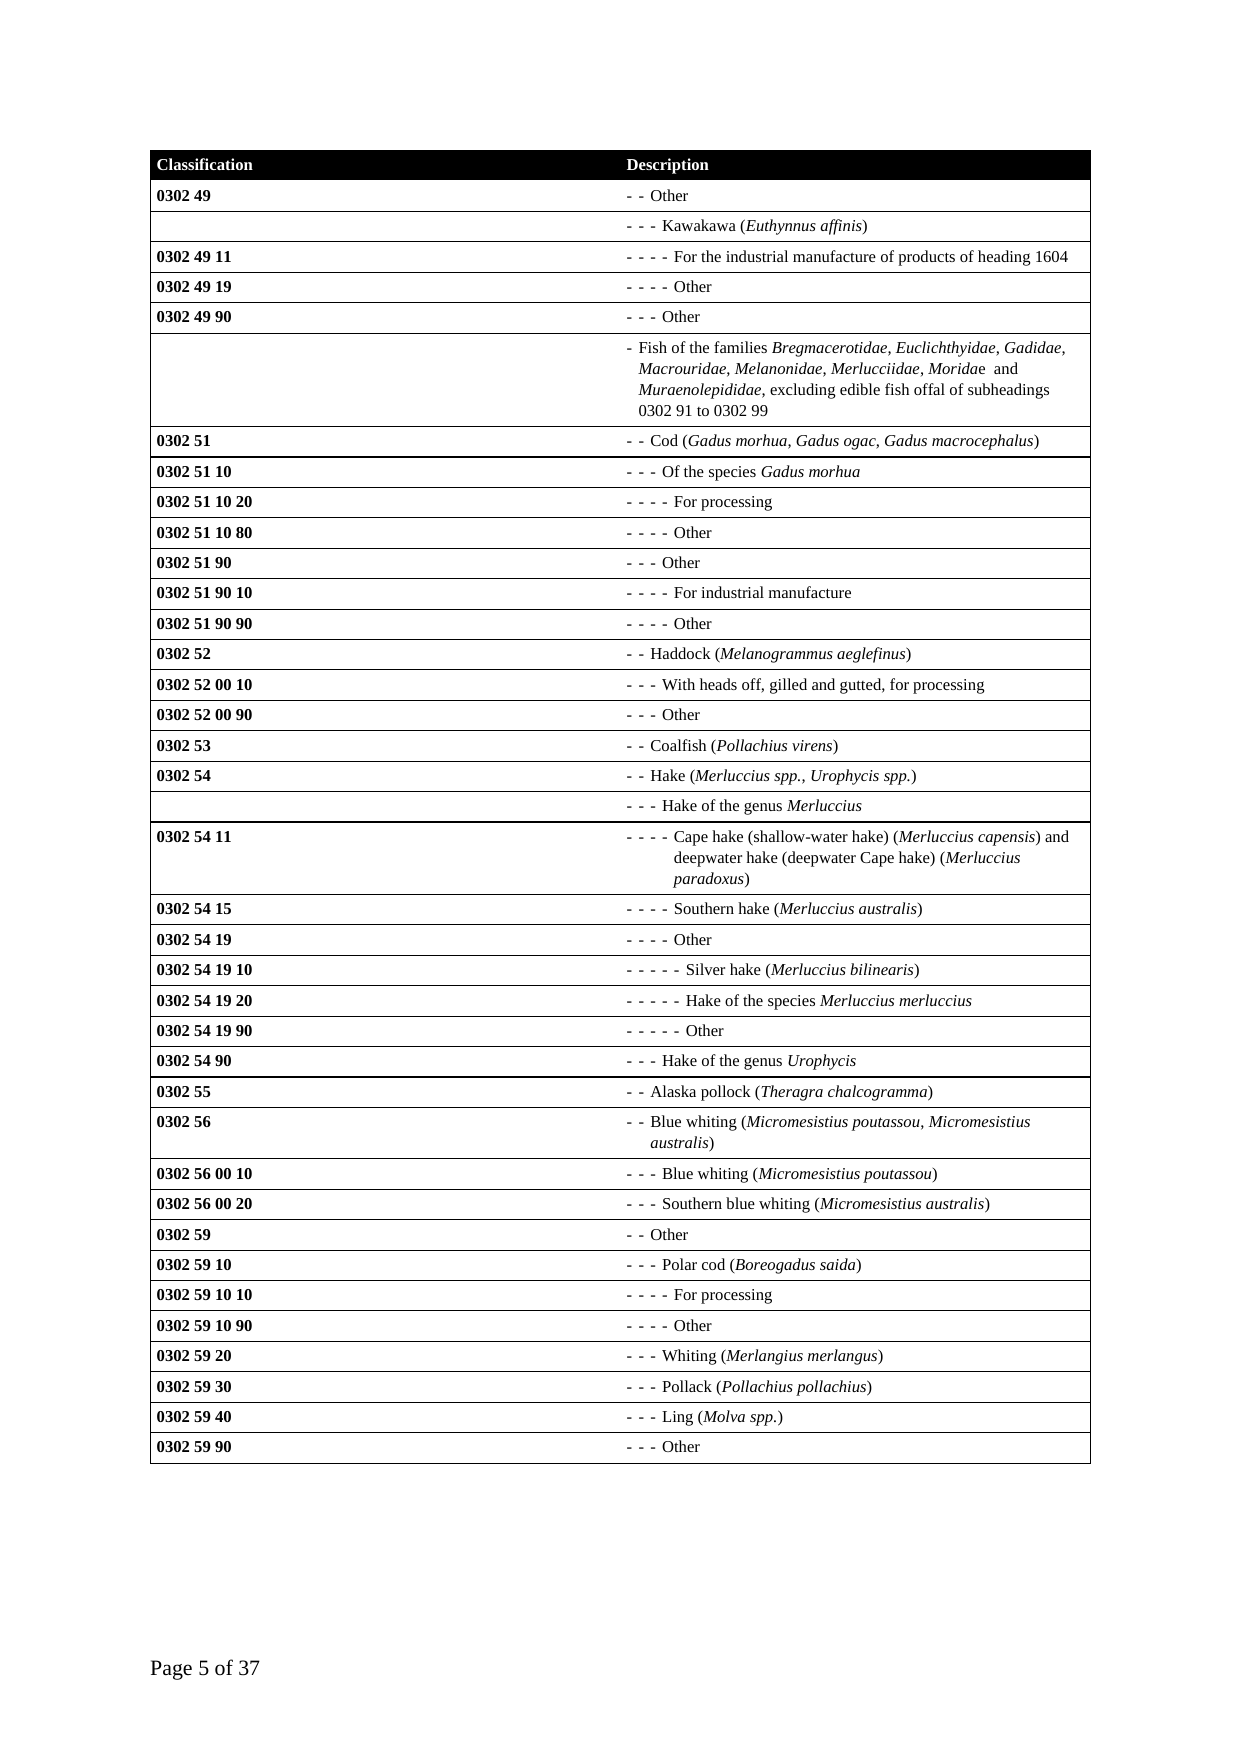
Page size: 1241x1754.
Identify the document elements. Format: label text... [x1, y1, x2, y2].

table_cell 0302 59 10 90 [151, 1311, 621, 1341]
table_cell - - - - For the industrial manufacture of products of heading 1604 [621, 242, 1090, 272]
table_cell 0302 51 10 20 [151, 488, 621, 517]
table_cell - - - Other [621, 303, 1090, 332]
table_cell - - - Of the species Gadus morhua [621, 458, 1090, 487]
table_header Classification [151, 151, 621, 180]
table_cell 0302 54 15 [151, 895, 621, 924]
table_cell 0302 59 10 [151, 1251, 621, 1280]
table_header Description [621, 151, 1090, 180]
table_cell - - Blue whiting (Micromesistius poutassou, Micromesistius australis ) [621, 1108, 1090, 1158]
table_cell 0302 53 [151, 731, 621, 761]
table_cell 0302 51 90 [151, 549, 621, 578]
table_cell 0302 49 11 [151, 242, 621, 272]
table_cell 0302 51 [151, 427, 621, 456]
table_cell - - - Hake of the genus Merluccius [621, 792, 1090, 821]
table_cell [151, 792, 621, 821]
table_cell - - - - Southern hake (Merluccius australis ) [621, 895, 1090, 924]
table_cell - - Cod (Gadus morhua, Gadus ogac, Gadus macrocephalus ) [621, 427, 1090, 456]
table_cell - - - Blue whiting (Micromesistius poutassou ) [621, 1159, 1090, 1189]
table_cell 0302 54 11 [151, 823, 621, 894]
table_cell - - Alaska pollock (Theragra chalcogramma ) [621, 1078, 1090, 1107]
table_cell 0302 54 [151, 762, 621, 791]
table_cell - - - - - Hake of the species Merluccius merluccius [621, 986, 1090, 1016]
table_cell - - Other [621, 1220, 1090, 1249]
table_cell - - - - Cape hake (shallow-water hake) (Merluccius capensis ) and deepwater hake (deepwater Cape hake) (Merluccius paradoxus ) [621, 823, 1090, 894]
table_cell - - - Hake of the genus Urophycis [621, 1047, 1090, 1076]
table_cell - - - - For processing [621, 1281, 1090, 1310]
table_cell - - Hake (Merluccius spp., Urophycis spp. ) [621, 762, 1090, 791]
table_cell 0302 51 90 90 [151, 610, 621, 639]
table_cell 0302 51 10 [151, 458, 621, 487]
table_cell 0302 54 19 10 [151, 956, 621, 985]
table_cell 0302 59 10 10 [151, 1281, 621, 1310]
table_cell - - - Polar cod (Boreogadus saida ) [621, 1251, 1090, 1280]
table_cell 0302 54 19 20 [151, 986, 621, 1016]
table_cell 0302 49 [151, 180, 621, 211]
table_cell [151, 212, 621, 241]
table_cell 0302 49 90 [151, 303, 621, 332]
table_cell 0302 52 00 90 [151, 701, 621, 730]
table_cell - Fish of the families Bregmacerotidae, Euclichthyidae, Gadidae, Macrouridae, Melanonidae, Merlucciidae, Morida e and Muraenolepididae, excluding edible fish offal of subheadings 0302 91 to 0302 99 [621, 334, 1090, 426]
table_cell 0302 52 00 10 [151, 670, 621, 700]
table_cell - - - With heads off, gilled and gutted, for processing [621, 670, 1090, 700]
table_cell 0302 56 00 10 [151, 1159, 621, 1189]
table_cell 0302 49 19 [151, 273, 621, 302]
table_cell 0302 54 19 90 [151, 1017, 621, 1046]
table_cell [151, 334, 621, 426]
table_cell - - - - For processing [621, 488, 1090, 517]
table_cell - - Other [621, 180, 1090, 211]
table_cell - - - Southern blue whiting (Micromesistius australis ) [621, 1190, 1090, 1219]
table_cell 0302 54 19 [151, 925, 621, 955]
table_cell 0302 56 [151, 1108, 621, 1158]
table_cell 0302 51 90 10 [151, 579, 621, 608]
table_cell - - - Other [621, 549, 1090, 578]
table_cell 0302 59 40 [151, 1403, 621, 1432]
table_cell - - - Kawakawa (Euthynnus affinis ) [621, 212, 1090, 241]
table_cell - - Haddock (Melanogrammus aeglefinus ) [621, 640, 1090, 669]
table_cell - - - - Other [621, 518, 1090, 548]
table_cell - - - - Other [621, 610, 1090, 639]
table_cell 0302 56 00 20 [151, 1190, 621, 1219]
table_cell 0302 55 [151, 1078, 621, 1107]
table_cell - - - Other [621, 701, 1090, 730]
table_cell - - - Ling (Molva spp. ) [621, 1403, 1090, 1432]
table_cell 0302 52 [151, 640, 621, 669]
table_cell 0302 59 30 [151, 1372, 621, 1402]
table_cell 0302 59 90 [151, 1433, 621, 1462]
table_cell - - - - - Other [621, 1017, 1090, 1046]
table_cell - - - - - Silver hake (Merluccius bilinearis ) [621, 956, 1090, 985]
table_cell - - - - Other [621, 925, 1090, 955]
table_cell - - - - Other [621, 273, 1090, 302]
table_cell 0302 51 10 80 [151, 518, 621, 548]
table_cell - - - Whiting (Merlangius merlangus ) [621, 1342, 1090, 1371]
table_cell - - - - Other [621, 1311, 1090, 1341]
table_cell 0302 54 90 [151, 1047, 621, 1076]
table_cell 0302 59 20 [151, 1342, 621, 1371]
table_cell - - - Pollack (Pollachius pollachius ) [621, 1372, 1090, 1402]
table_cell - - - Other [621, 1433, 1090, 1462]
table_cell - - Coalfish (Pollachius virens ) [621, 731, 1090, 761]
table_cell 0302 59 [151, 1220, 621, 1249]
table_cell - - - - For industrial manufacture [621, 579, 1090, 608]
